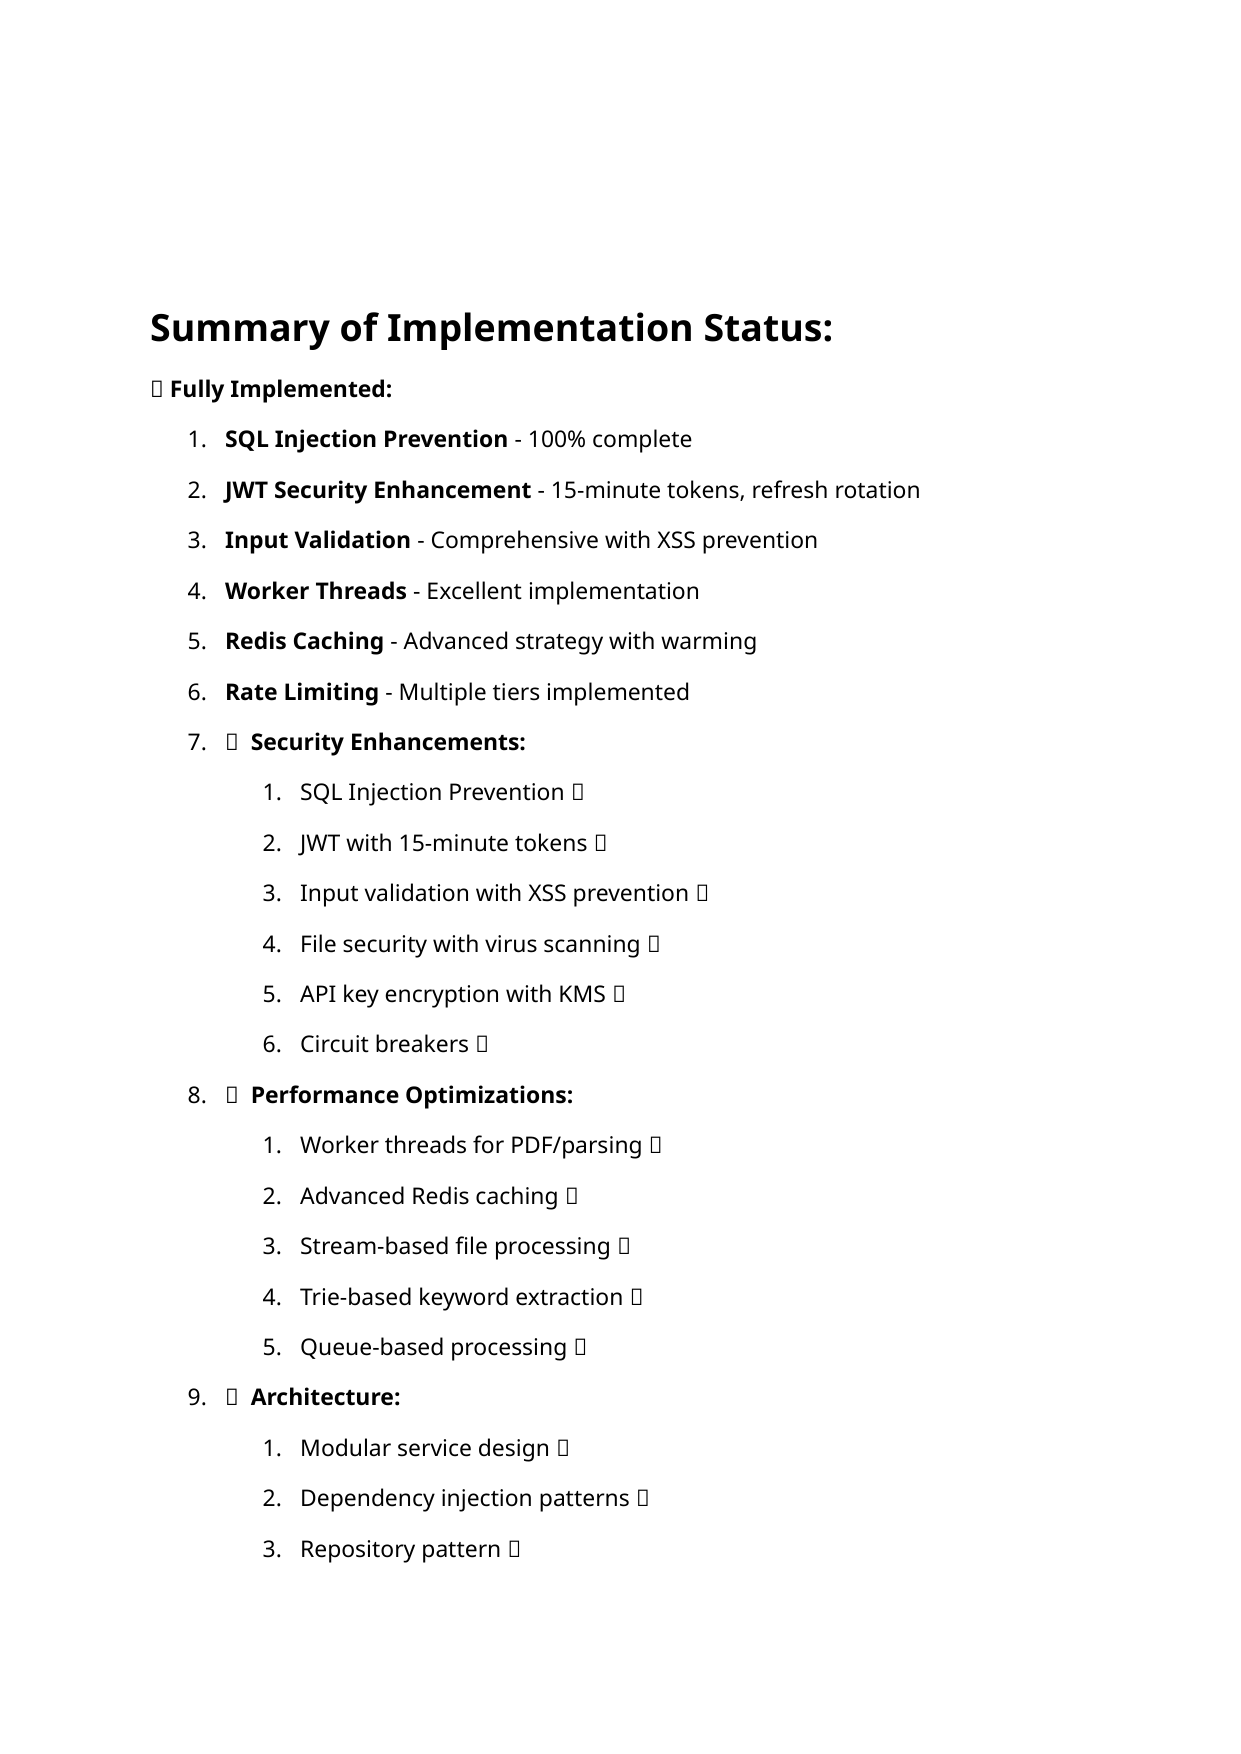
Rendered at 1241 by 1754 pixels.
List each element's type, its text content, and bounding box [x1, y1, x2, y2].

list Dependency injection patterns ✅ [262, 1482, 1090, 1513]
list API key encryption with KMS ✅ [262, 978, 1090, 1009]
list Rate Limiting - Multiple tiers implemented [187, 676, 1090, 707]
list Trie-based keyword extraction ✅ [262, 1281, 1090, 1312]
list  Security Enhancements: [187, 726, 1090, 757]
list SQL Injection Prevention ✅ [262, 776, 1090, 808]
text ✅ Fully Implemented: [150, 373, 1090, 404]
list Queue-based processing ✅ [262, 1331, 1090, 1362]
list Input validation with XSS prevention ✅ [262, 877, 1090, 908]
list Redis Caching - Advanced strategy with warming [187, 625, 1090, 656]
list Modular service design ✅ [262, 1432, 1090, 1463]
list Worker threads for PDF/parsing ✅ [262, 1129, 1090, 1161]
list  Performance Optimizations: [187, 1079, 1090, 1110]
list JWT with 15-minute tokens ✅ [262, 827, 1090, 858]
list Input Validation - Comprehensive with XSS prevention [187, 524, 1090, 556]
list Circuit breakers ✅ [262, 1028, 1090, 1060]
list SQL Injection Prevention - 100% complete [187, 423, 1090, 455]
list Repository pattern ✅ [262, 1533, 1090, 1564]
list JWT Security Enhancement - 15-minute tokens, refresh rotation [187, 474, 1090, 505]
list Stream-based file processing ✅ [262, 1230, 1090, 1261]
list Worker Threads - Excellent implementation [187, 575, 1090, 606]
text Summary of Implementation Status: [150, 301, 1090, 352]
list  Architecture: [187, 1381, 1090, 1413]
list Advanced Redis caching ✅ [262, 1180, 1090, 1211]
list File security with virus scanning ✅ [262, 928, 1090, 959]
